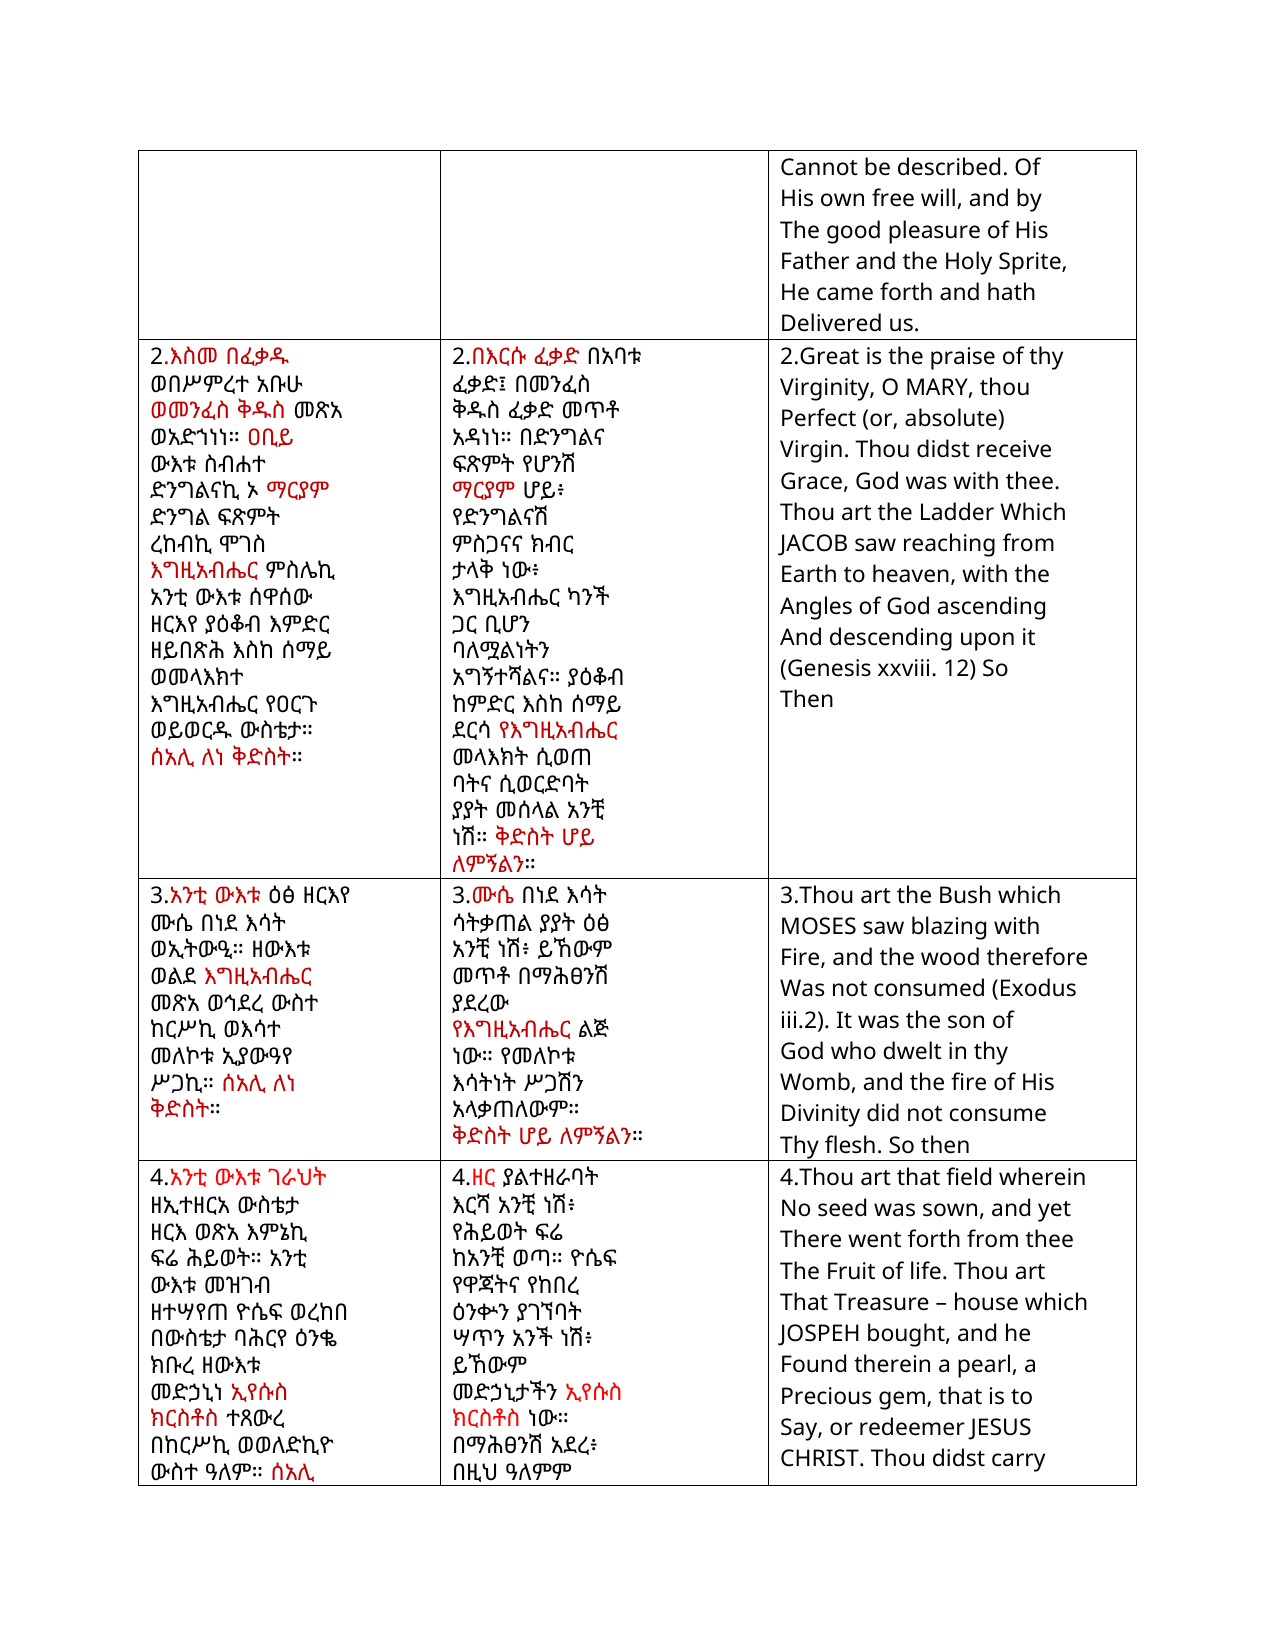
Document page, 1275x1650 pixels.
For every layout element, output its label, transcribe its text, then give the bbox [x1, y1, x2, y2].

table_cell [441, 151, 768, 338]
table_cell 2.እስመ በፈቃዱ ወበሥምረተ አቡሁ ወመንፈስ ቅዱስ መጽአ ወአድኀነነ። ዐቢይ ውእቱ ስብሐተ ድንግልናኪ ኦ ማርያም ድንግል ፍጽምት ረከብኪ ሞገስ እግዚአብሔር ምስሌኪ አንቲ ውእቱ ሰዋሰው ዘርእየ ያዕቆብ እምድር ዘይበጽሕ እስከ ሰማይ ወመላእክተ እግዚአብሔር የዐርጉ ወይወርዱ ውስቴታ። ሰአሊ ለነ ቅድስት። [139, 340, 440, 877]
table_cell 2.Great is the praise of thy Virginity, O MARY, thou Perfect (or, absolute) Virgin. Thou didst receive Grace, God was with thee. Thou art the Ladder Which JACOB saw reaching from Earth to heaven, with the Angles of God ascending And descending upon it (Genesis xxviii. 12) So Then [769, 340, 1136, 877]
table_cell 3.ሙሴ በነደ እሳት ሳትቃጠል ያያት ዕፅ አንቺ ነሽ፥ ይኸውም መጥቶ በማሕፀንሽ ያደረው የእግዚአብሔር ልጅ ነው። የመለኮቱ እሳትነት ሥጋሽን አላቃጠለውም። ቅድስት ሆይ ለምኝልን። [441, 879, 768, 1160]
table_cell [139, 1161, 440, 1485]
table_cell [769, 1161, 1136, 1485]
table_cell 3.አንቲ ውእቱ ዕፅ ዘርእየ ሙሴ በነደ እሳት ወኢትውዒ። ዘውእቱ ወልደ እግዚአብሔር መጽአ ወኅደረ ውስተ ከርሥኪ ወእሳተ መለኮቱ ኢያውዓየ ሥጋኪ። ሰአሊ ለነ ቅድስት። [139, 879, 440, 1160]
table_cell 2.በእርሱ ፈቃድ በአባቱ ፈቃድ፤ በመንፈስ ቅዱስ ፈቃድ መጥቶ አዳነነ። በድንግልና ፍጽምት የሆንሽ ማርያም ሆይ፥ የድንግልናሽ ምስጋናና ክብር ታላቅ ነው፥ እግዚአብሔር ካንች ጋር ቢሆን ባለሟልነትን አግኝተሻልና። ያዕቆብ ከምድር እስከ ሰማይ ደርሳ የእግዚአብሔር መላእክት ሲወጠ ባትና ሲወርድባት ያያት መሰላል አንቺ ነሽ። ቅድስት ሆይ ለምኝልን። [441, 340, 768, 877]
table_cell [441, 1161, 768, 1485]
table_cell 3.Thou art the Bush which MOSES saw blazing with Fire, and the wood therefore Was not consumed (Exodus iii.2). It was the son of God who dwelt in thy Womb, and the fire of His Divinity did not consume Thy flesh. So then [769, 879, 1136, 1160]
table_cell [139, 151, 440, 338]
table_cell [769, 151, 1136, 338]
